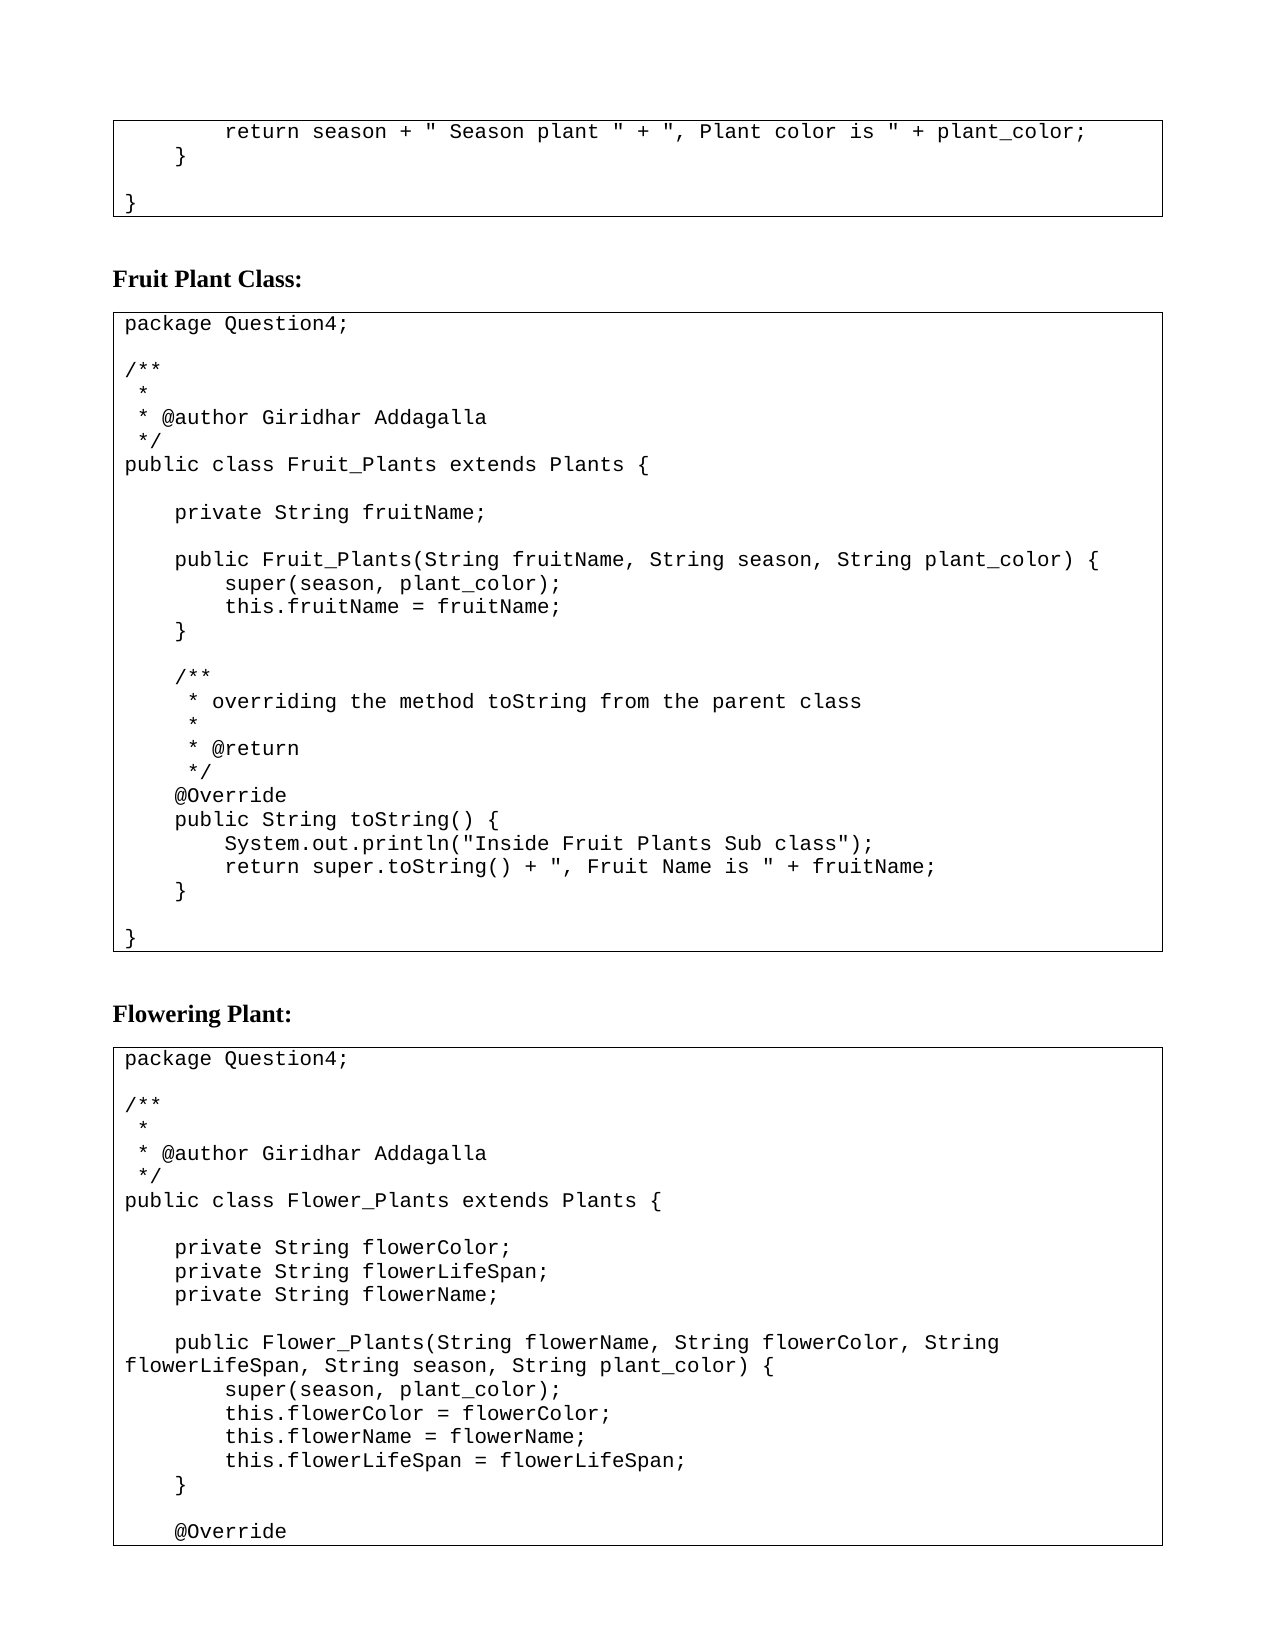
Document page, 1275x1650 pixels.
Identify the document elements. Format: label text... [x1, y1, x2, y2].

text Fruit Plant Class: [112, 264, 1162, 293]
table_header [114, 1048, 1162, 1544]
text Flowering Plant: [112, 999, 1162, 1028]
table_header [114, 121, 1162, 216]
table_header package Question4; /** * * @author Giridhar Addagalla */ public class Fruit_Plants extends Plants { private String fruitName; public Fruit_Plants(String fruitName, String season, String plant_color) { super(season, plant_color); this.fruitName = fruitName; } /** * overriding the method toString from the parent class * * @return */ @Override public String toString() { System.out.println("Inside Fruit Plants Sub class"); return super.toString() + ", Fruit Name is " + fruitName; } } [114, 313, 1162, 951]
